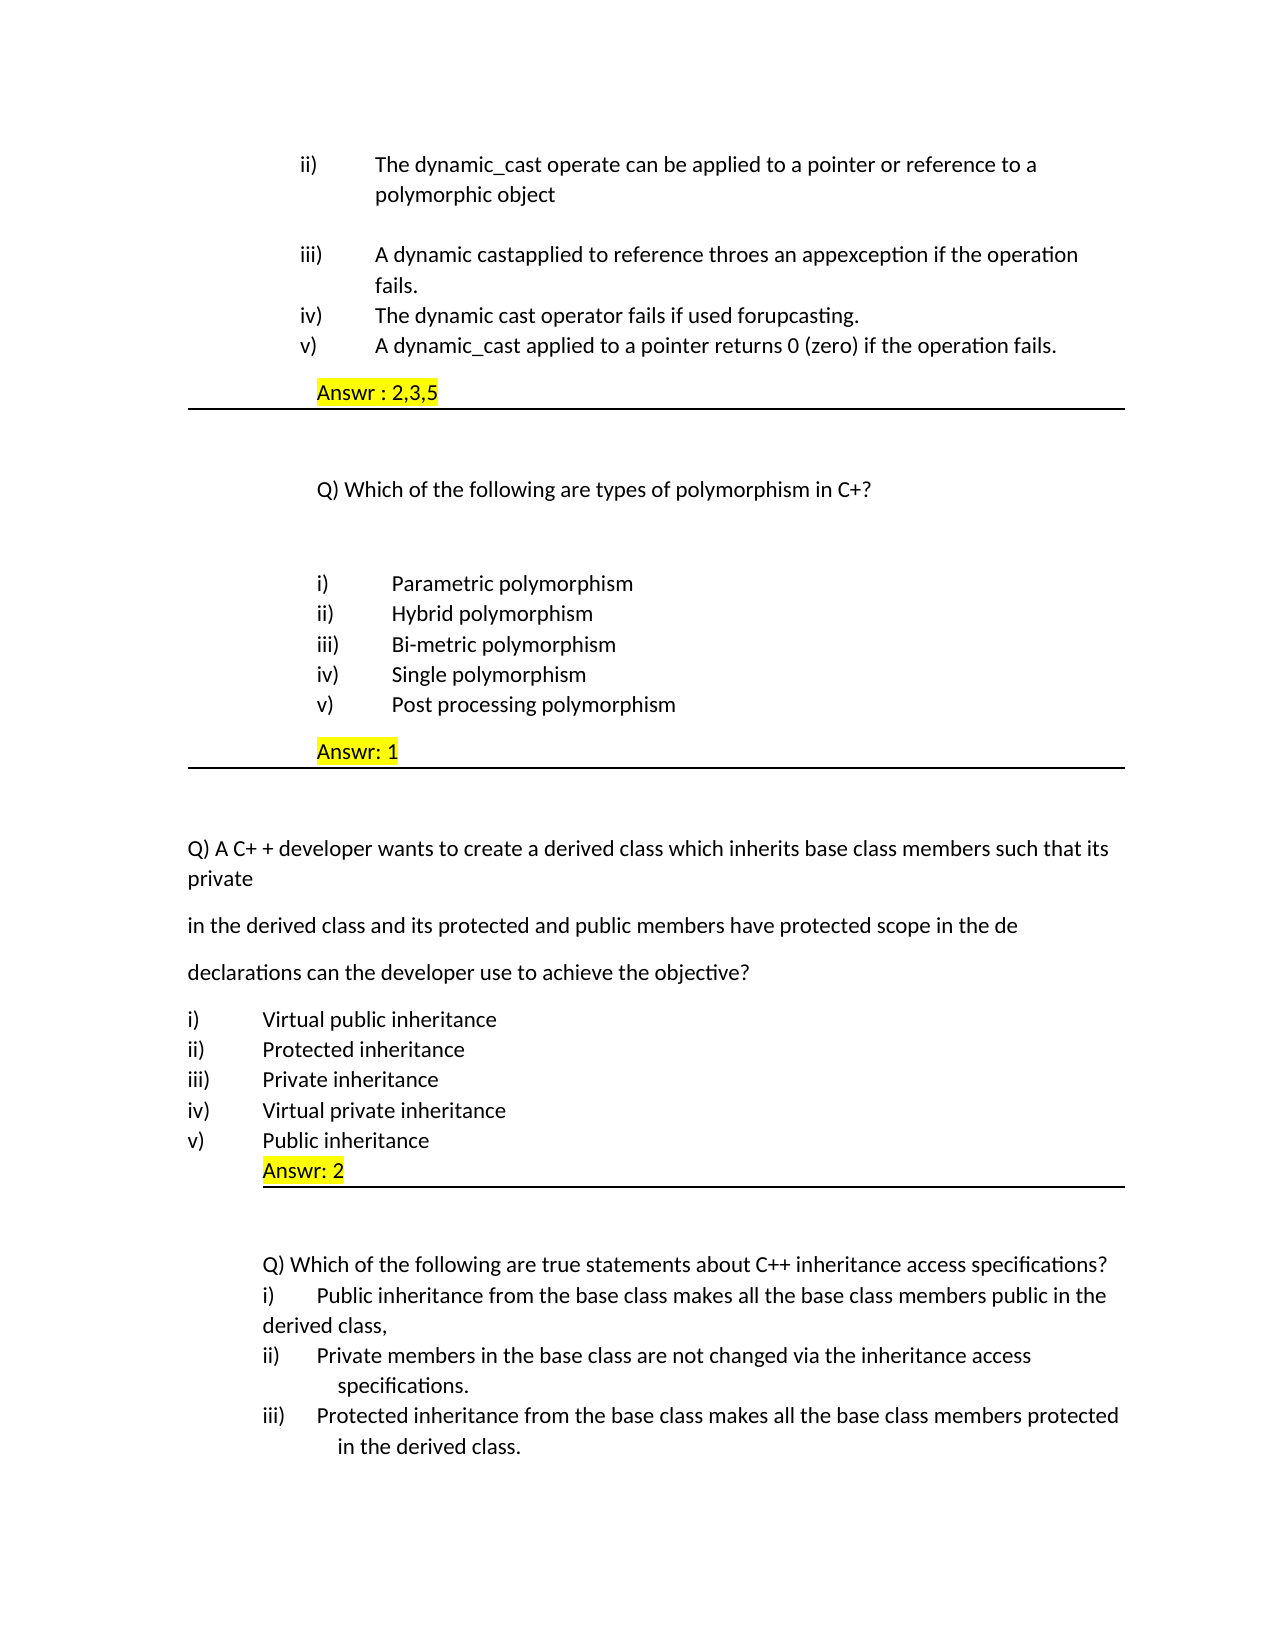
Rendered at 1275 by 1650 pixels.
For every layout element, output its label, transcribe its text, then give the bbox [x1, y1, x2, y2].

list Parametric polymorphism [317, 569, 1125, 597]
text in the derived class and its protected and public members have protected scope in the de [187, 911, 1125, 939]
list Protected inheritance from the base class makes all the base class members protected in the derived class. [262, 1402, 1125, 1460]
list Q) Which of the following are true statements about C++ inheritance access specifications? [262, 1251, 1125, 1278]
list Private inheritance [187, 1066, 1125, 1094]
list Single polymorphism [317, 660, 1125, 688]
text declarations can the developer use to achieve the objective? [187, 958, 1125, 986]
list Protected inheritance [187, 1035, 1125, 1063]
list The dynamic_cast operate can be applied to a pointer or reference to a polymorphic object [300, 150, 1125, 208]
text Q) Which of the following are types of polymorphism in C+? [187, 476, 1125, 503]
text Answr: 1 [187, 737, 1125, 769]
list A dynamic castapplied to reference throes an appexception if the operation fails. [300, 241, 1125, 299]
list Hybrid polymorphism [317, 599, 1125, 627]
text Q) A C+ + developer wants to create a derived class which inherits base class members such that its private [187, 834, 1125, 893]
list Virtual private inheritance [187, 1096, 1125, 1124]
list Public inheritance [187, 1126, 1125, 1154]
list Bi-metric polymorphism [317, 630, 1125, 658]
list Virtual public inheritance [187, 1005, 1125, 1033]
list The dynamic cast operator fails if used forupcasting. [300, 301, 1125, 329]
list Private members in the base class are not changed via the inheritance access specifications. [262, 1341, 1125, 1399]
list Post processing polymorphism [317, 690, 1125, 718]
list i) Public inheritance from the base class makes all the base class members public in the derived class, [262, 1281, 1125, 1339]
text Answr : 2,3,5 [187, 378, 1125, 410]
list Answr: 2 [262, 1156, 1125, 1188]
list A dynamic_cast applied to a pointer returns 0 (zero) if the operation fails. [300, 331, 1125, 359]
